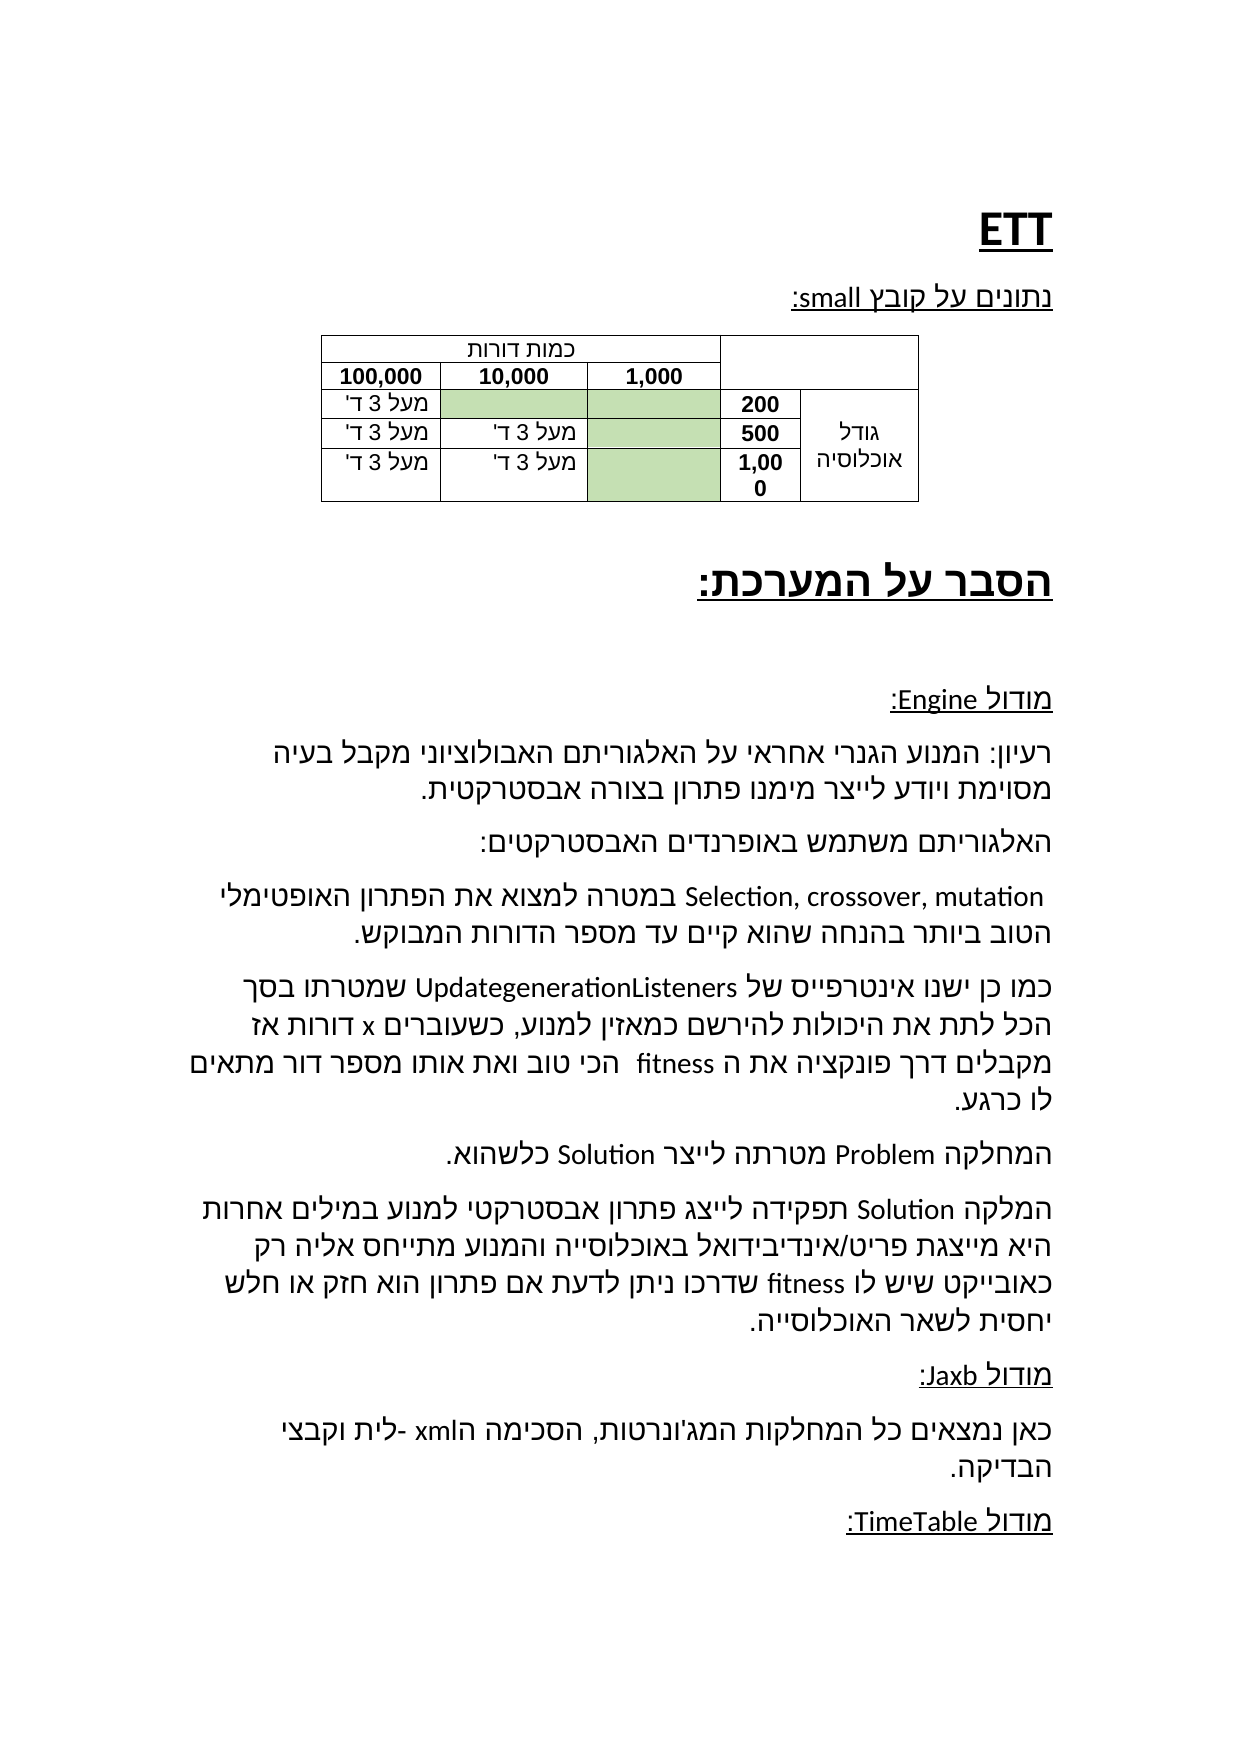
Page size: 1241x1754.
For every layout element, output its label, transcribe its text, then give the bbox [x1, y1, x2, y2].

table_cell מעל 3 ד' [322, 419, 440, 447]
text רעיון: המנוע הגנרי אחראי על האלגוריתם האבולוציוני מקבל בעיה מסוימת ויודע לייצר מימנו פתרון בצורה אבסטרקטית. [187, 736, 1053, 806]
table_cell מעל 3 ד' [322, 449, 440, 501]
text מודול Engine: [187, 681, 1053, 716]
text נתונים על קובץ small: [187, 279, 1053, 315]
table_cell 500 [721, 419, 800, 447]
table_cell גודל אוכלוסיה [801, 390, 918, 501]
table_cell 1,000 [721, 449, 800, 501]
text המחלקה Problem מטרתה לייצר Solution כלשהוא. [187, 1136, 1053, 1172]
table_cell מעל 3 ד' [322, 390, 440, 418]
table_cell מעל 3 ד' [441, 419, 587, 447]
table_cell [588, 390, 720, 418]
text מודול TimeTable: [187, 1503, 1053, 1538]
text כאן נמצאים כל המחלקות המג'ונרטות, הסכימה הxml -לית וקבצי הבדיקה. [187, 1412, 1053, 1483]
text ETT [187, 197, 1053, 258]
table_cell 10,000 [441, 363, 587, 389]
table_header [721, 336, 918, 389]
table_cell 1,000 [588, 363, 720, 389]
text מודול Jaxb: [187, 1357, 1053, 1392]
table_header כמות דורות [322, 336, 720, 362]
text הסבר על המערכת: [187, 557, 1053, 605]
text המלקה Solution תפקידה לייצג פתרון אבסטרקטי למנוע במילים אחרות היא מייצגת פריט/אינדיבידואל באוכלוסייה והמנוע מתייחס אליה רק כאובייקט שיש לו fitness שדרכו ניתן לדעת אם פתרון הוא חזק או חלש יחסית לשאר האוכלוסייה. [187, 1191, 1053, 1337]
text Selection, crossover, mutation במטרה למצוא את הפתרון האופטימלי הטוב ביותר בהנחה שהוא קיים עד מספר הדורות המבוקש. [187, 878, 1053, 949]
table_cell [588, 419, 720, 447]
text כמו כן ישנו אינטרפייס של UpdategenerationListeners שמטרתו בסך הכל לתת את היכולות להירשם כמאזין למנוע, כשעוברים x דורות אז מקבלים דרך פונקציה את ה fitness הכי טוב ואת אותו מספר דור מתאים לו כרגע. [187, 969, 1053, 1117]
table_cell [441, 390, 587, 418]
text האלגוריתם משתמש באופרנדים האבסטרקטים: [187, 825, 1053, 858]
table_cell 200 [721, 390, 800, 418]
table_cell 100,000 [322, 363, 440, 389]
table_cell [588, 449, 720, 501]
table_cell מעל 3 ד' [441, 449, 587, 501]
